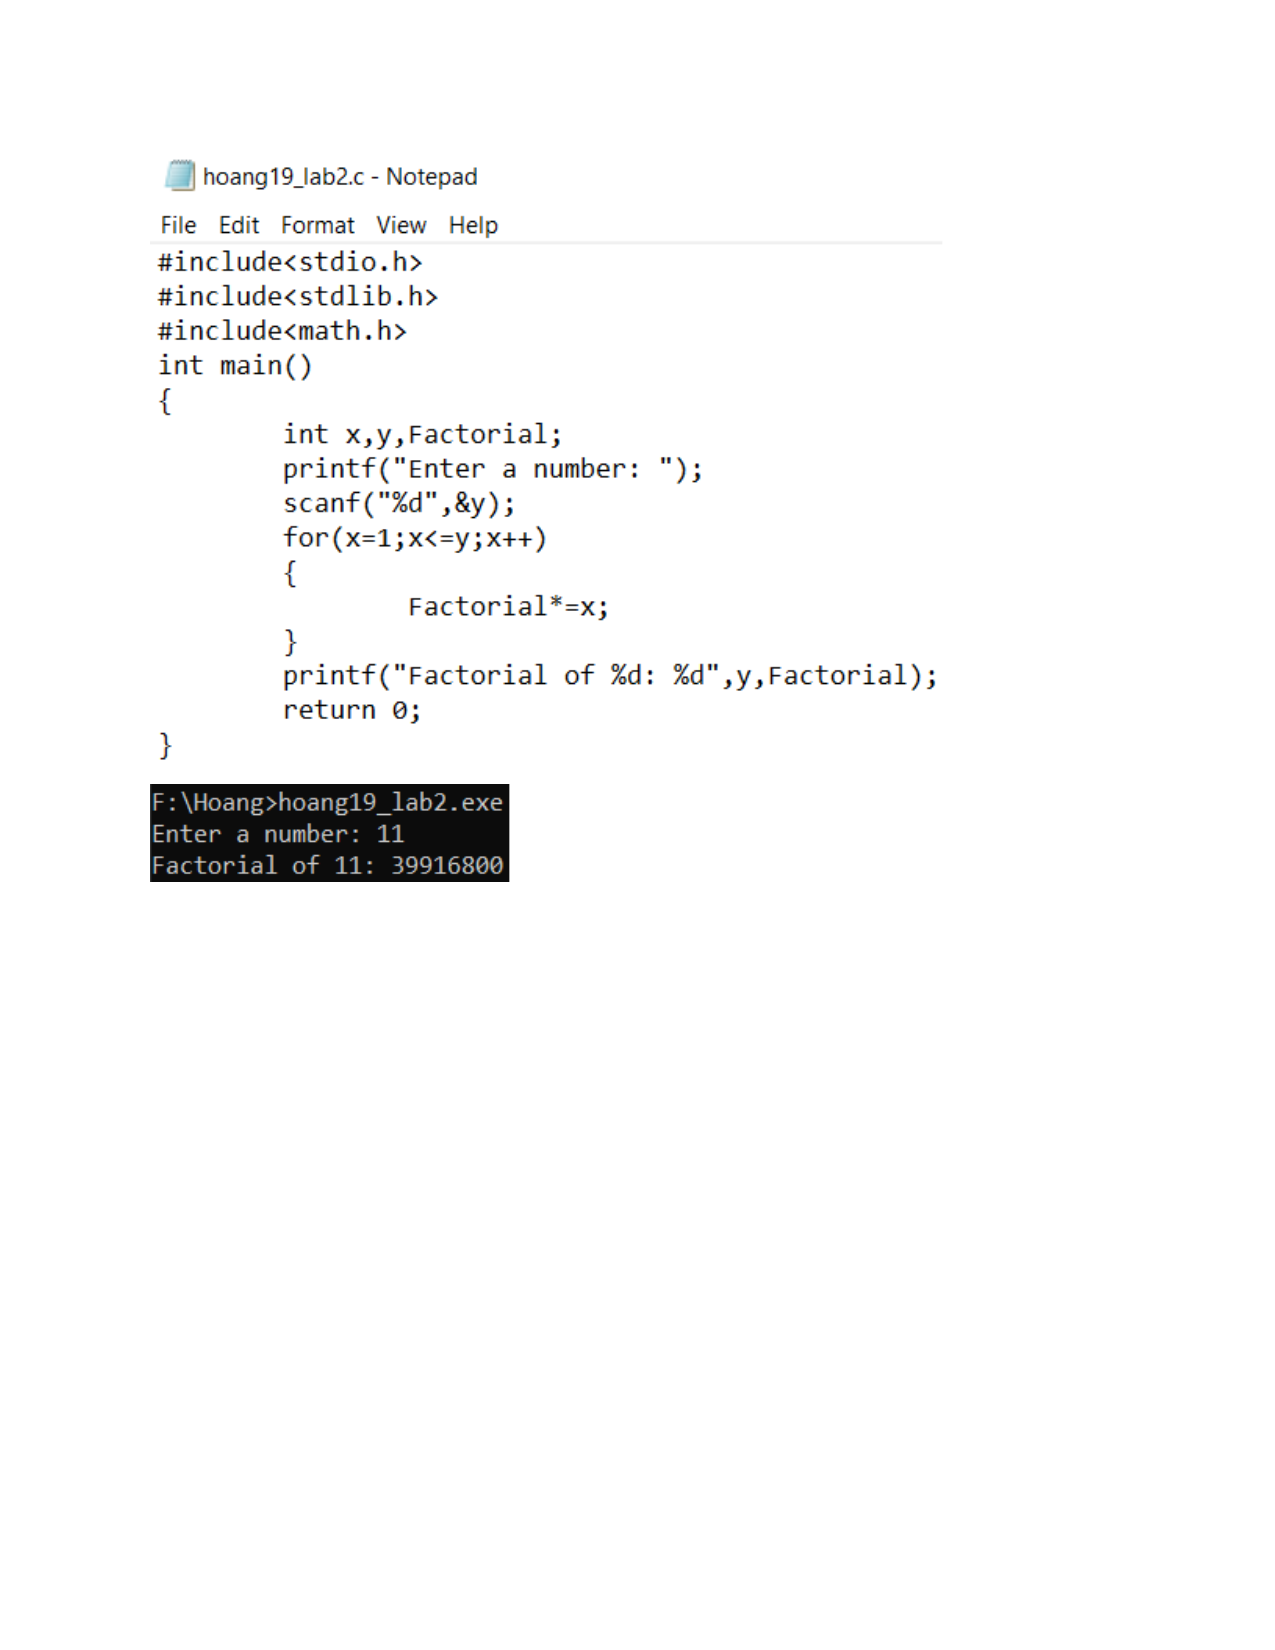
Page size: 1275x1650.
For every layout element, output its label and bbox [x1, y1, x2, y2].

picture [150, 784, 510, 882]
picture [150, 150, 943, 766]
